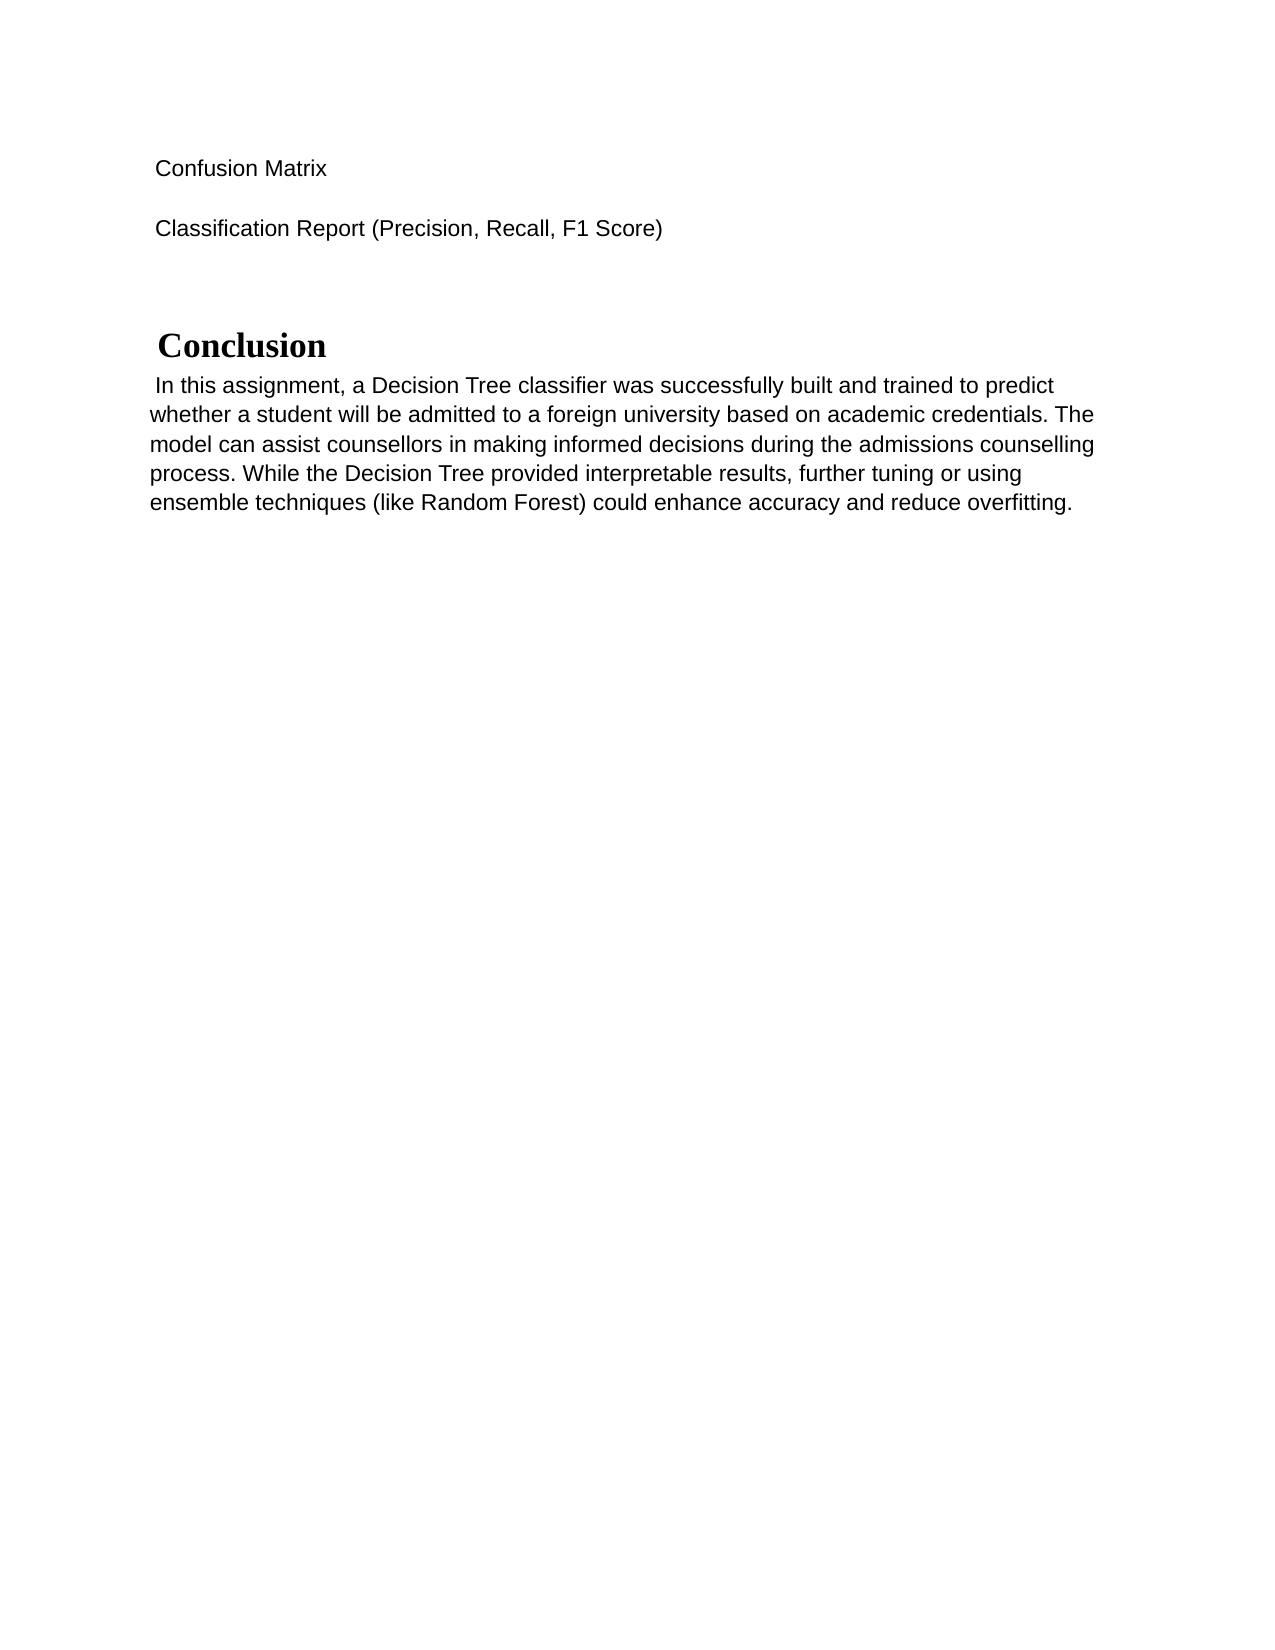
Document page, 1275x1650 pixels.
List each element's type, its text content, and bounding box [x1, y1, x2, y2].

text Classification Report (Precision, Recall, F1 Score) [148, 215, 1113, 242]
subtitle Conclusion [148, 325, 1113, 366]
text In this assignment, a Decision Tree classifier was successfully built and trained to predict whether a student will be admitted to a foreign university based on academic credentials. The model can assist counsellors in making informed decisions during the admissions counselling process. While the Decision Tree provided interpretable results, further tuning or using ensemble techniques (like Random Forest) could enhance accuracy and reduce overfitting. [148, 372, 1113, 515]
text Confusion Matrix [148, 155, 1113, 181]
